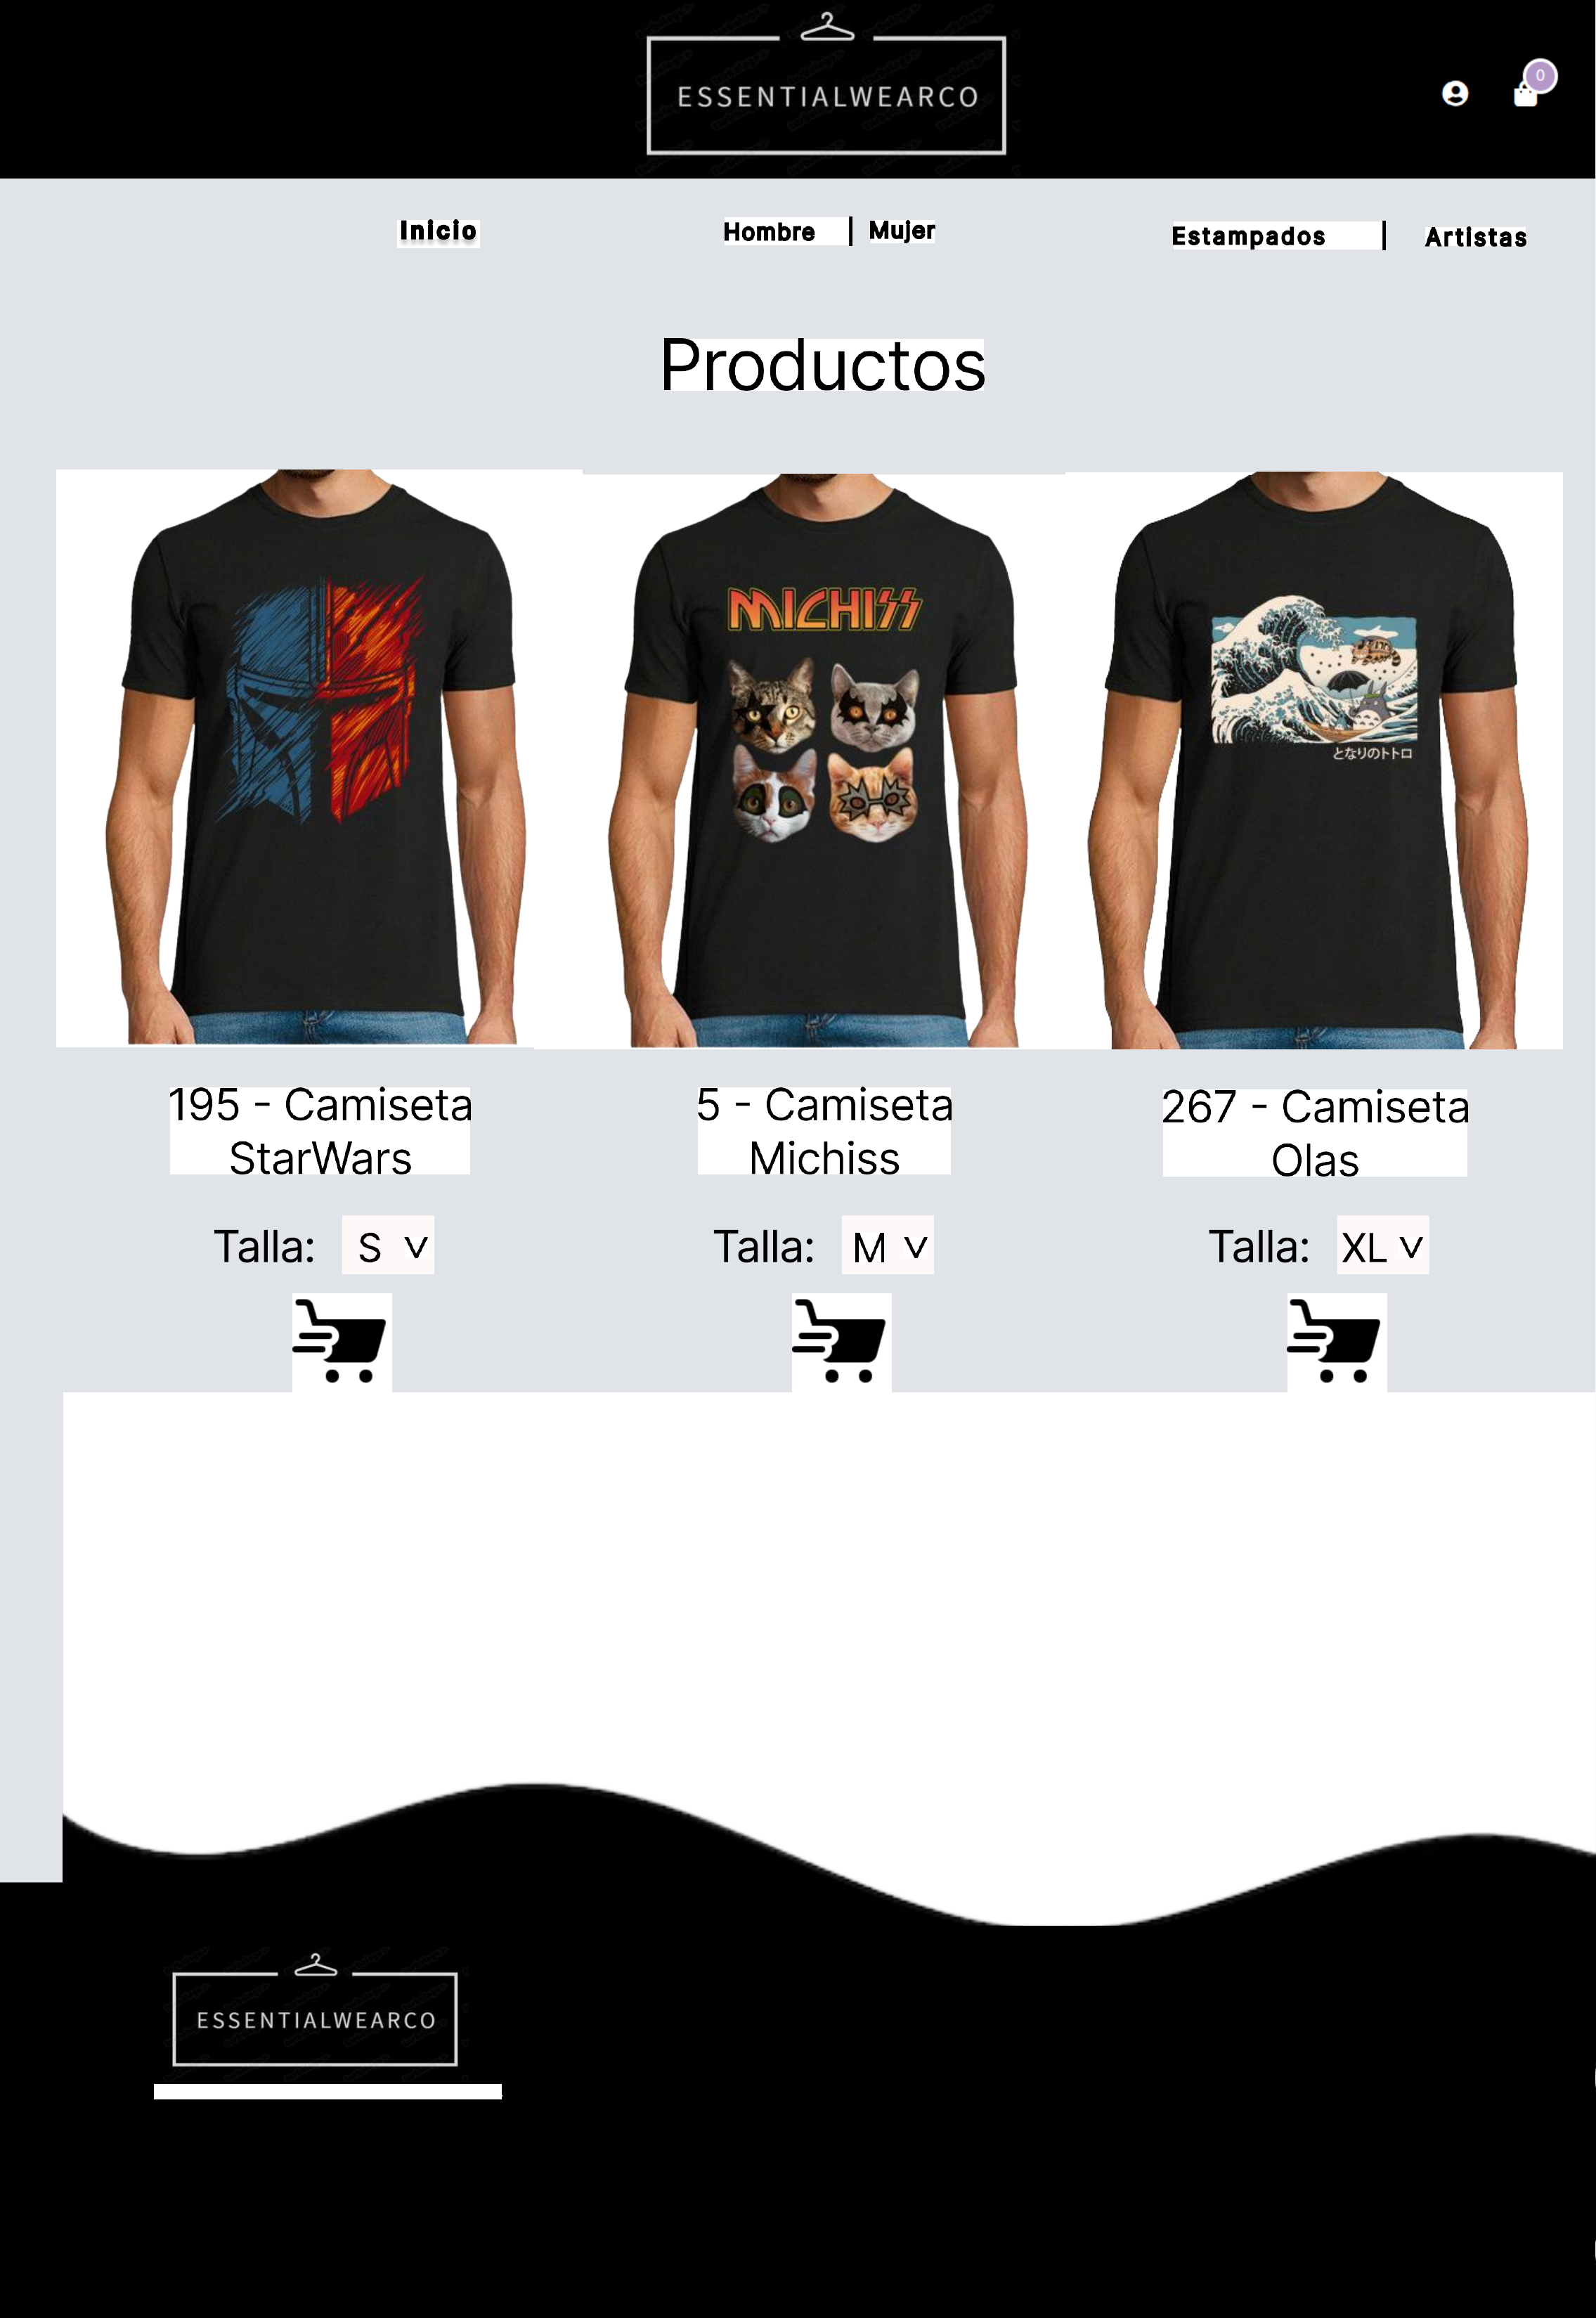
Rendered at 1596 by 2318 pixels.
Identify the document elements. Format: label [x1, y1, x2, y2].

picture [904, 1237, 928, 1258]
picture [170, 1087, 471, 1174]
picture [397, 219, 480, 248]
picture [1425, 226, 1526, 247]
picture [1406, 35, 1564, 143]
picture [157, 1941, 469, 2082]
picture [1163, 1089, 1468, 1177]
picture [725, 216, 852, 246]
picture [63, 1293, 1596, 1925]
picture [154, 2084, 502, 2099]
picture [855, 1233, 884, 1262]
picture [1399, 1237, 1423, 1258]
picture [698, 1087, 952, 1174]
picture [56, 470, 1564, 1049]
picture [627, 0, 1020, 179]
picture [1173, 221, 1386, 250]
picture [664, 338, 985, 391]
picture [870, 220, 935, 243]
picture [404, 1237, 428, 1258]
